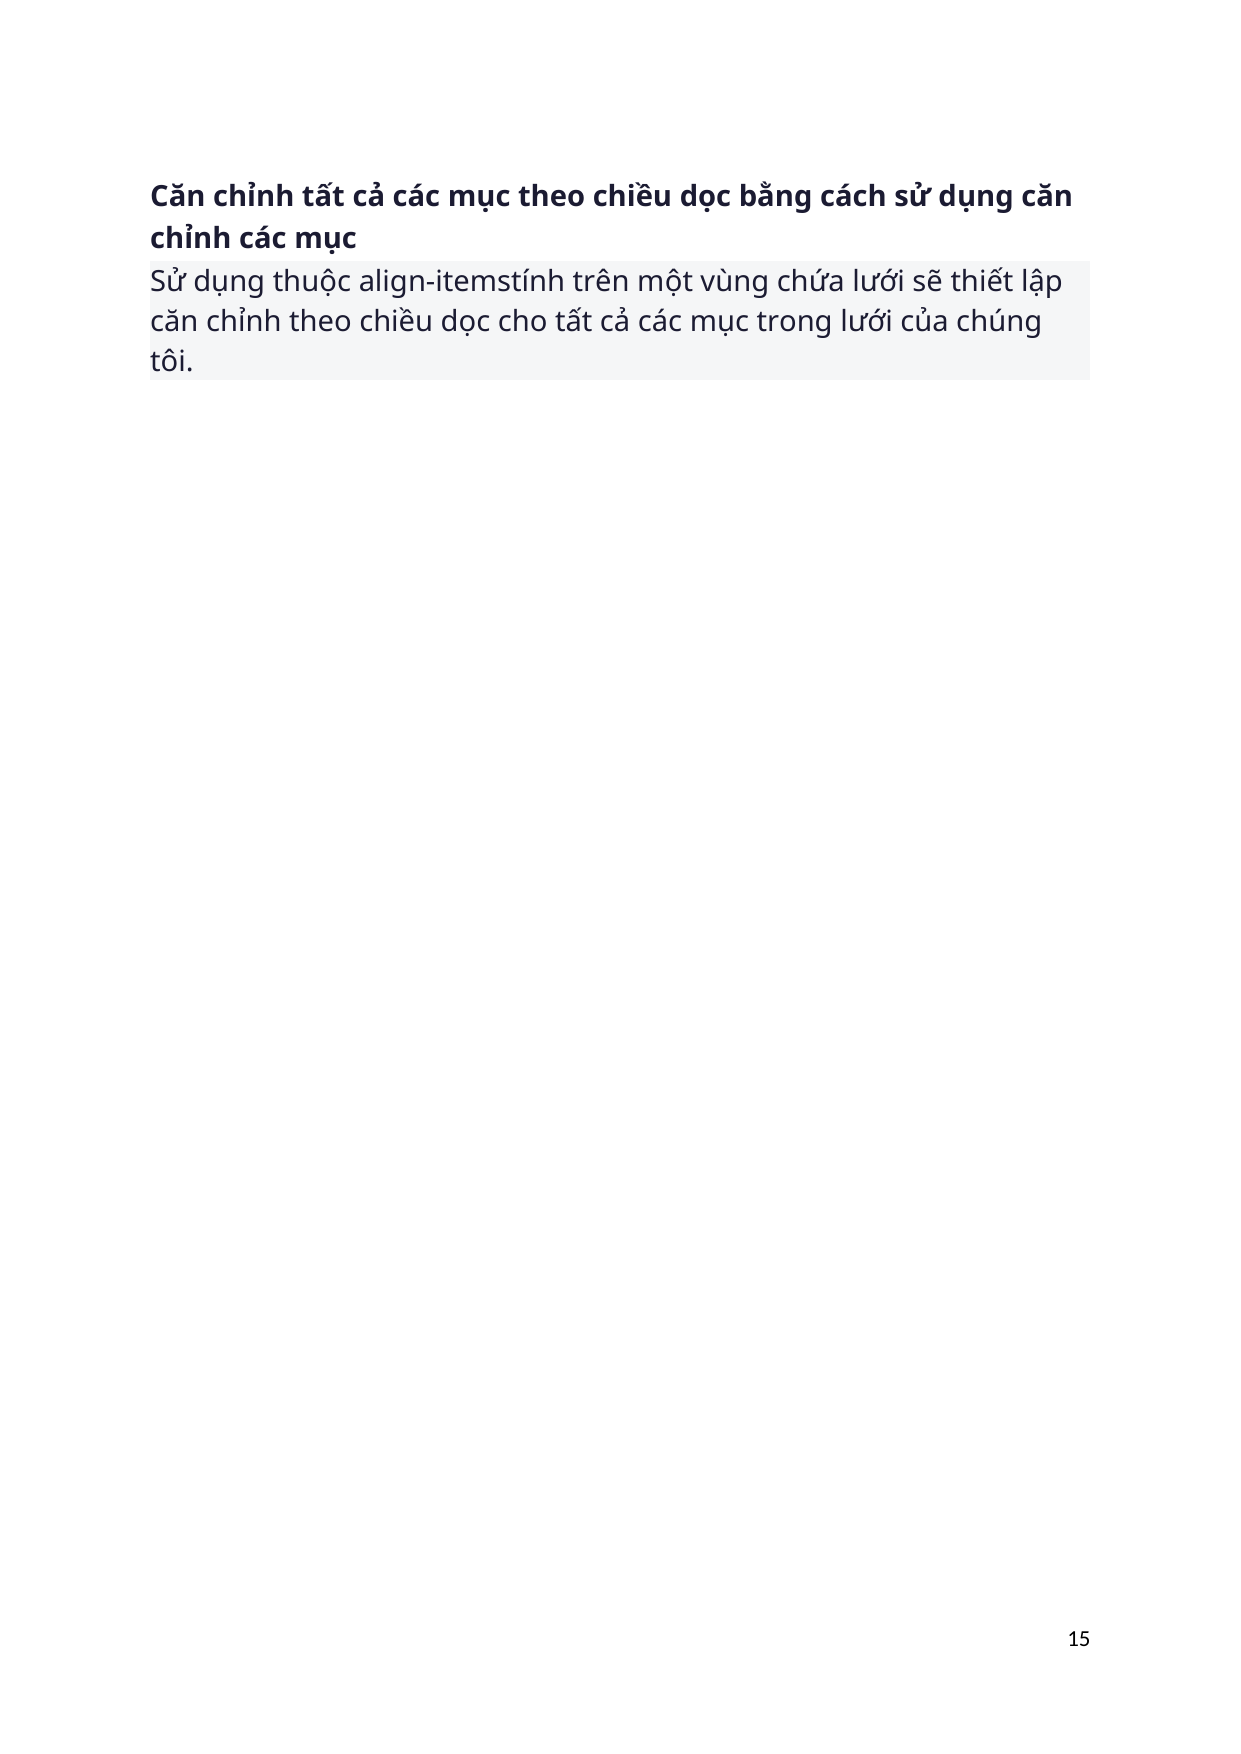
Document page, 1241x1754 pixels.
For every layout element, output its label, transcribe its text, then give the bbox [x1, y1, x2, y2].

text Sử dụng thuộc align-itemstính trên một vùng chứa lưới sẽ thiết lập căn chỉnh theo chiều dọc cho tất cả các mục trong lưới của chúng tôi. [150, 261, 1090, 380]
subtitle Căn chỉnh tất cả các mục theo chiều dọc bằng cách sử dụng căn chỉnh các mục [150, 175, 1090, 257]
